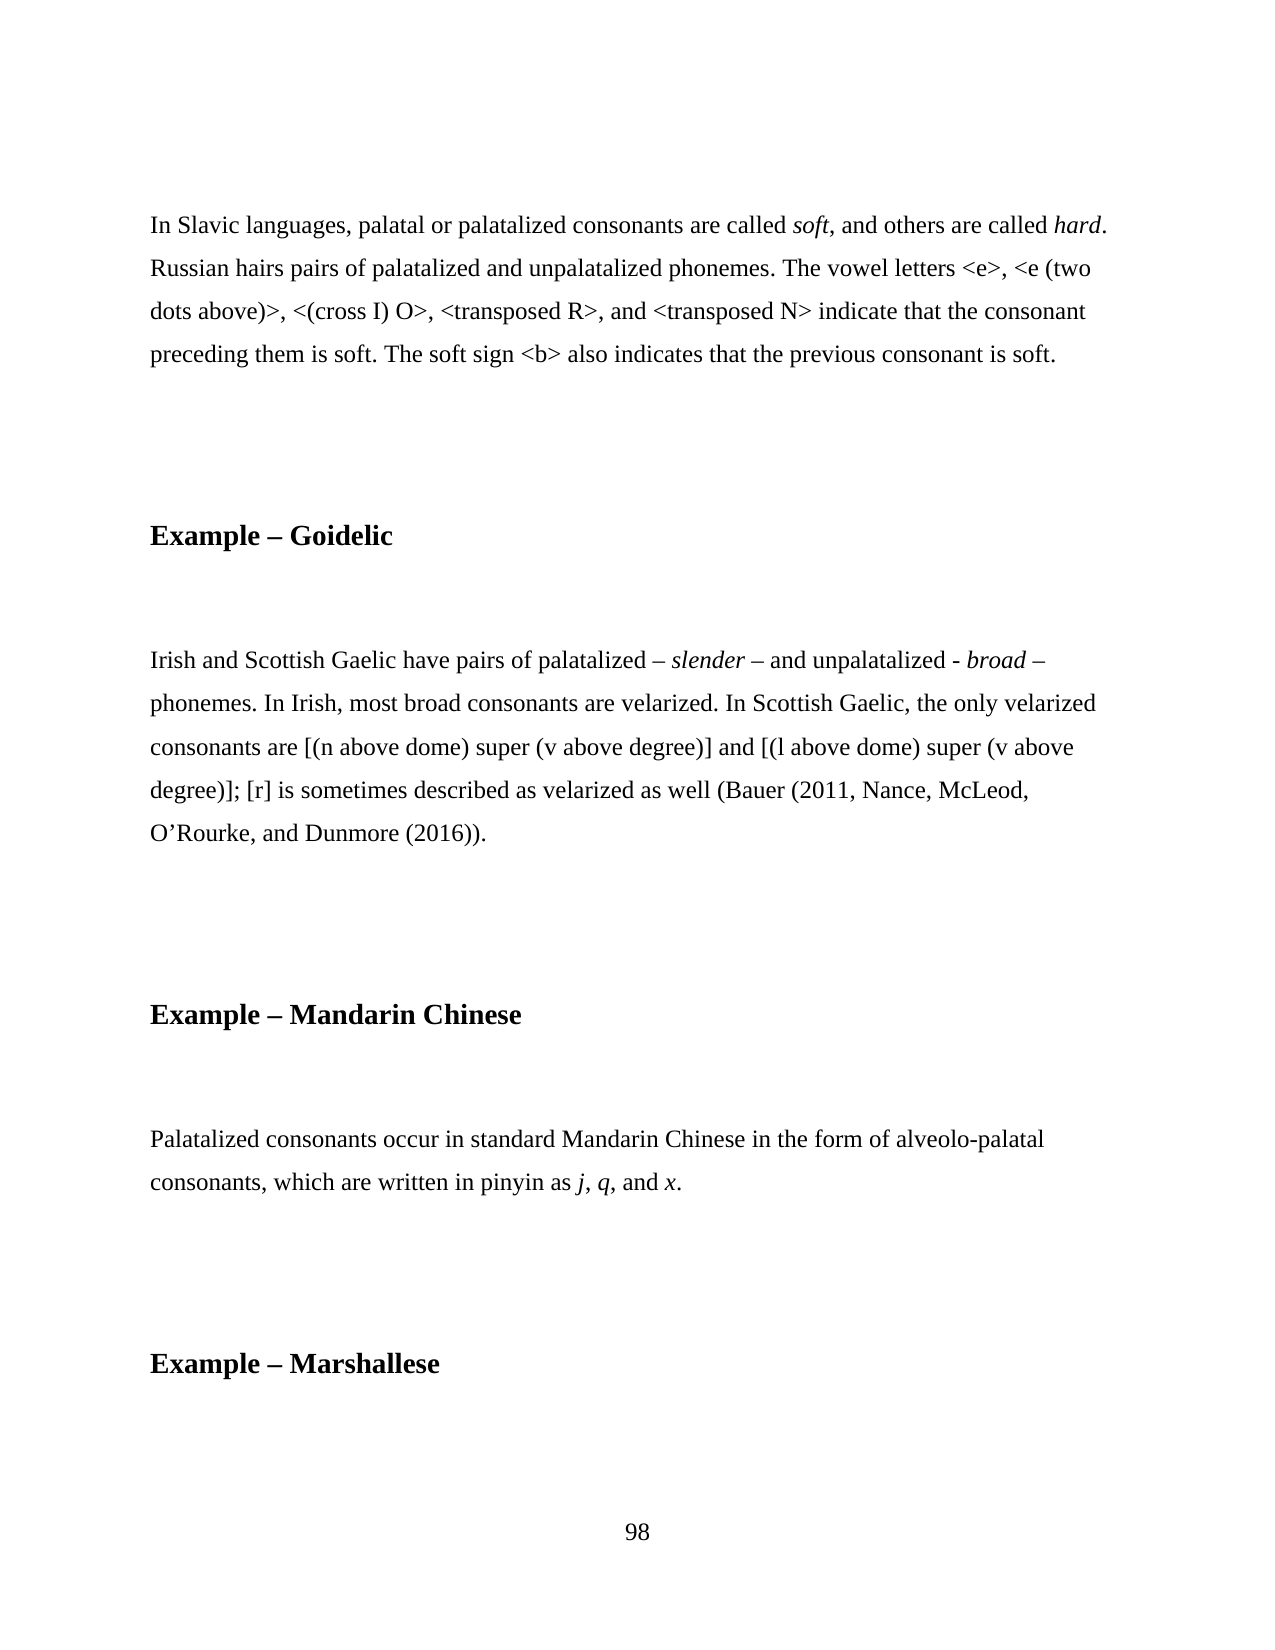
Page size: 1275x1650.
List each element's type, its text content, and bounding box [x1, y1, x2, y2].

text Example – Mandarin Chinese [150, 997, 1125, 1031]
text Example – Goidelic [150, 518, 1125, 552]
text Example – Marshallese [150, 1346, 1125, 1380]
text In Slavic languages, palatal or palatalized consonants are called soft, and others are called hard. Russian hairs pairs of palatalized and unpalatalized phonemes. The vowel letters <e>, <e (two dots above)>, <(cross I) O>, <transposed R>, and <transposed N> indicate that the consonant preceding them is soft. The soft sign <b> also indicates that the previous consonant is soft. [150, 210, 1125, 368]
text Irish and Scottish Gaelic have pairs of palatalized – slender – and unpalatalized - broad – phonemes. In Irish, most broad consonants are velarized. In Scottish Gaelic, the only velarized consonants are [(n above dome) super (v above degree)] and [(l above dome) super (v above degree)]; [r] is sometimes described as velarized as well (Bauer (2011, Nance, McLeod, O’Rourke, and Dunmore (2016)). [150, 645, 1125, 847]
text Palatalized consonants occur in standard Mandarin Chinese in the form of alveolo-palatal consonants, which are written in pinyin as j, q, and x. [150, 1124, 1125, 1196]
